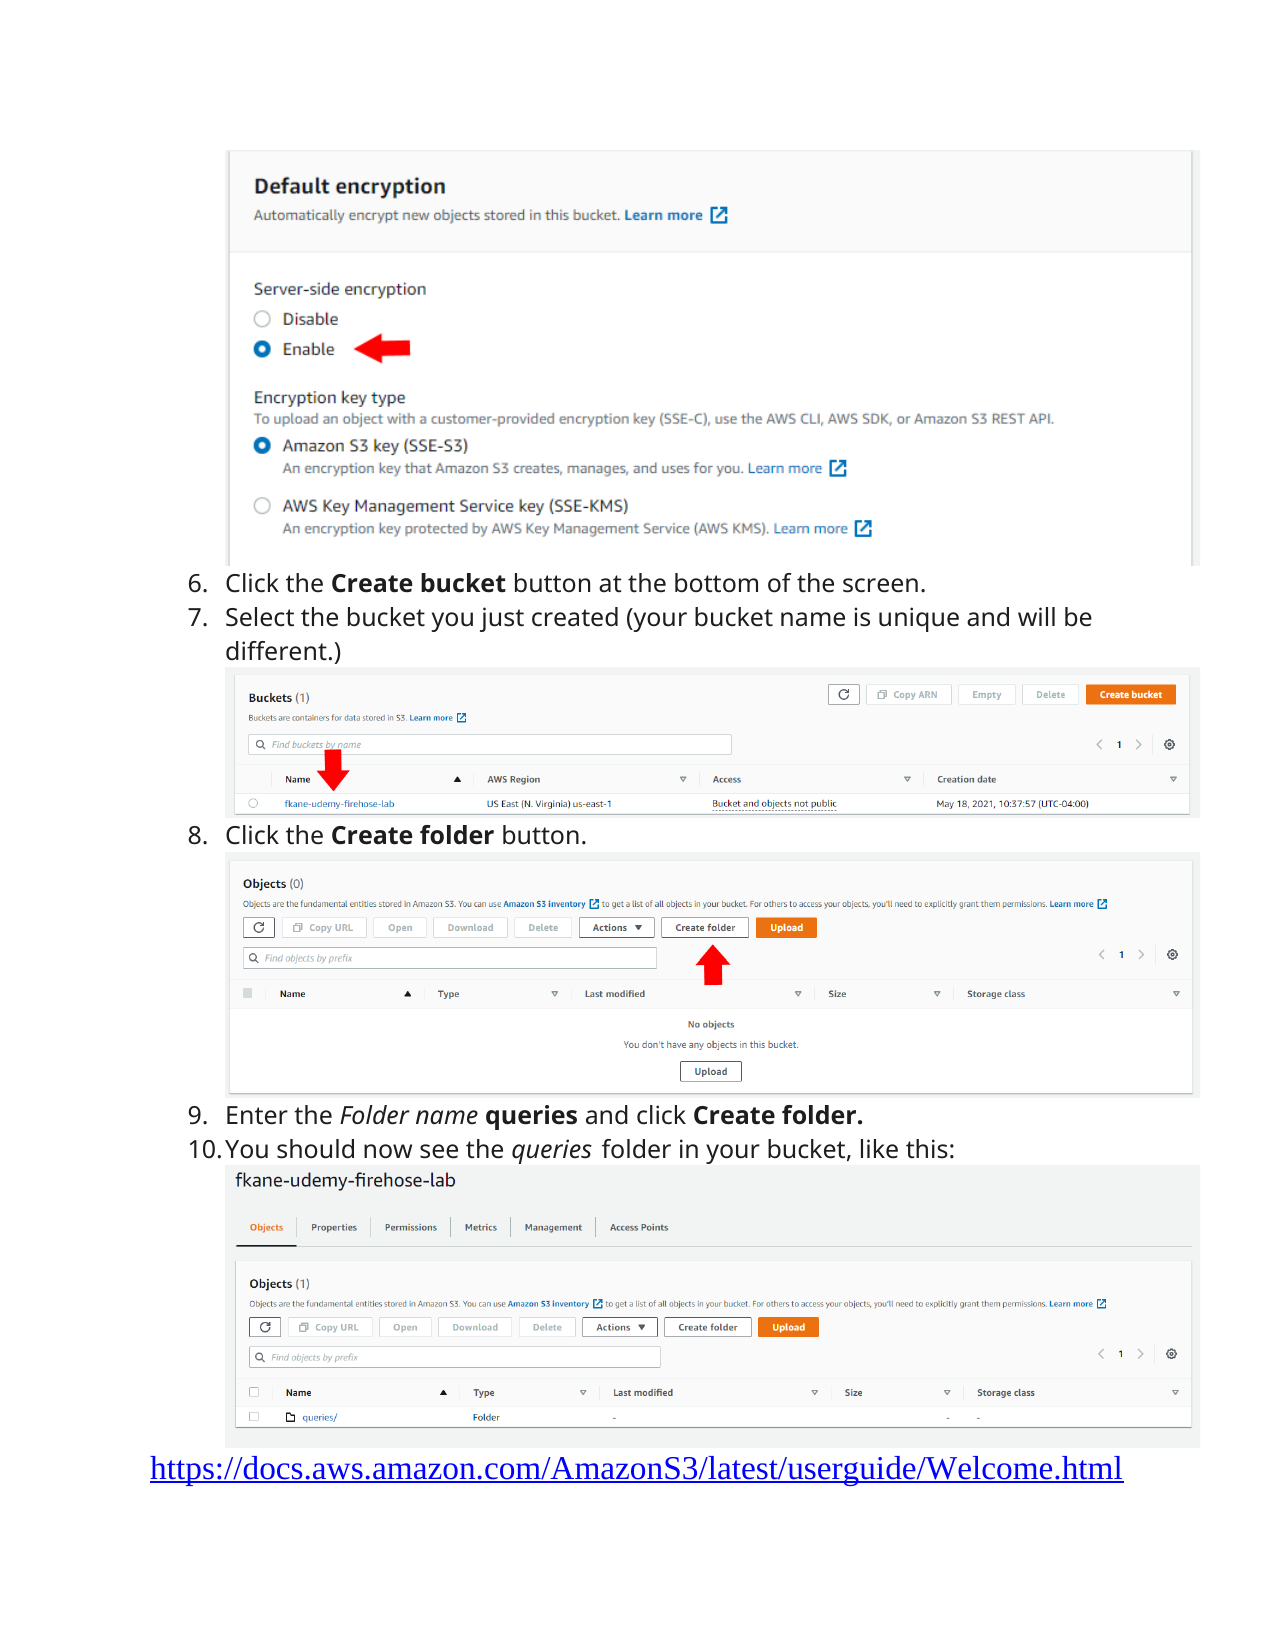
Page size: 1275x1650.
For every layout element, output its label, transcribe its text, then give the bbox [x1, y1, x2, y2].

picture [225, 150, 1200, 566]
list Click the Create bucket button at the bottom of the screen. [187, 565, 1125, 599]
text https://docs.aws.amazon.com/AmazonS3/latest/userguide/Welcome.html [150, 1448, 1125, 1486]
picture [225, 1165, 1200, 1448]
picture [225, 667, 1200, 818]
list Enter the Folder name queries and click Create folder. [187, 1097, 1125, 1131]
picture [225, 852, 1200, 1098]
list Select the bucket you just created (your bucket name is unique and will be different.) [187, 599, 1125, 667]
list Click the Create folder button. [187, 818, 1125, 852]
list You should now see the queries folder in your bucket, like this: [187, 1131, 1125, 1165]
